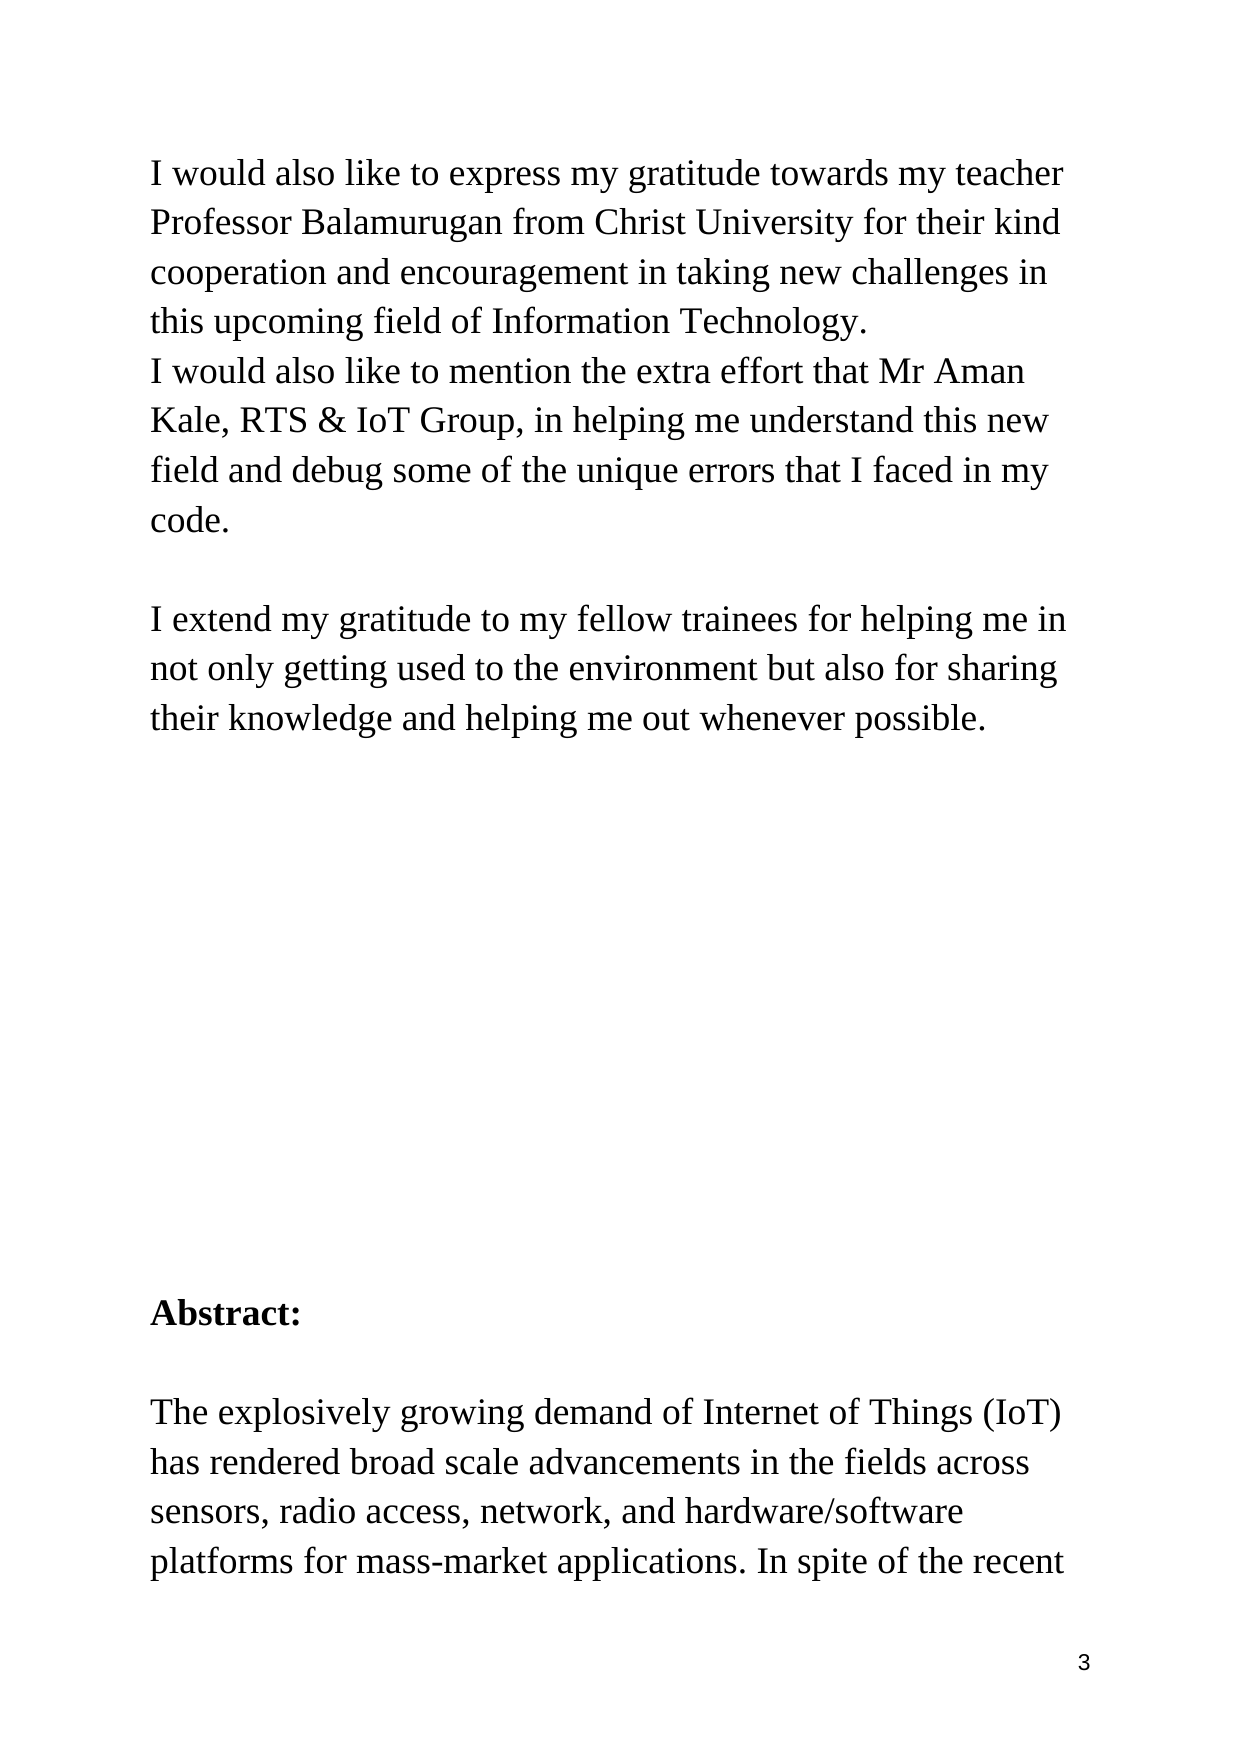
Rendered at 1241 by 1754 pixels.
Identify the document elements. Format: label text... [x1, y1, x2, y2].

text I would also like to mention the extra effort that Mr Aman Kale, RTS & IoT Group, in helping me understand this new field and debug some of the unique errors that I faced in my code. [150, 348, 1090, 540]
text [150, 1389, 1090, 1581]
text Abstract: [150, 1290, 1090, 1333]
text I extend my gratitude to my fellow trainees for helping me in not only getting used to the environment but also for sharing their knowledge and helping me out whenever possible. [150, 596, 1090, 738]
text I would also like to express my gratitude towards my teacher Professor Balamurugan from Christ University for their kind cooperation and encouragement in taking new challenges in this upcoming field of Information Technology. [150, 150, 1090, 342]
